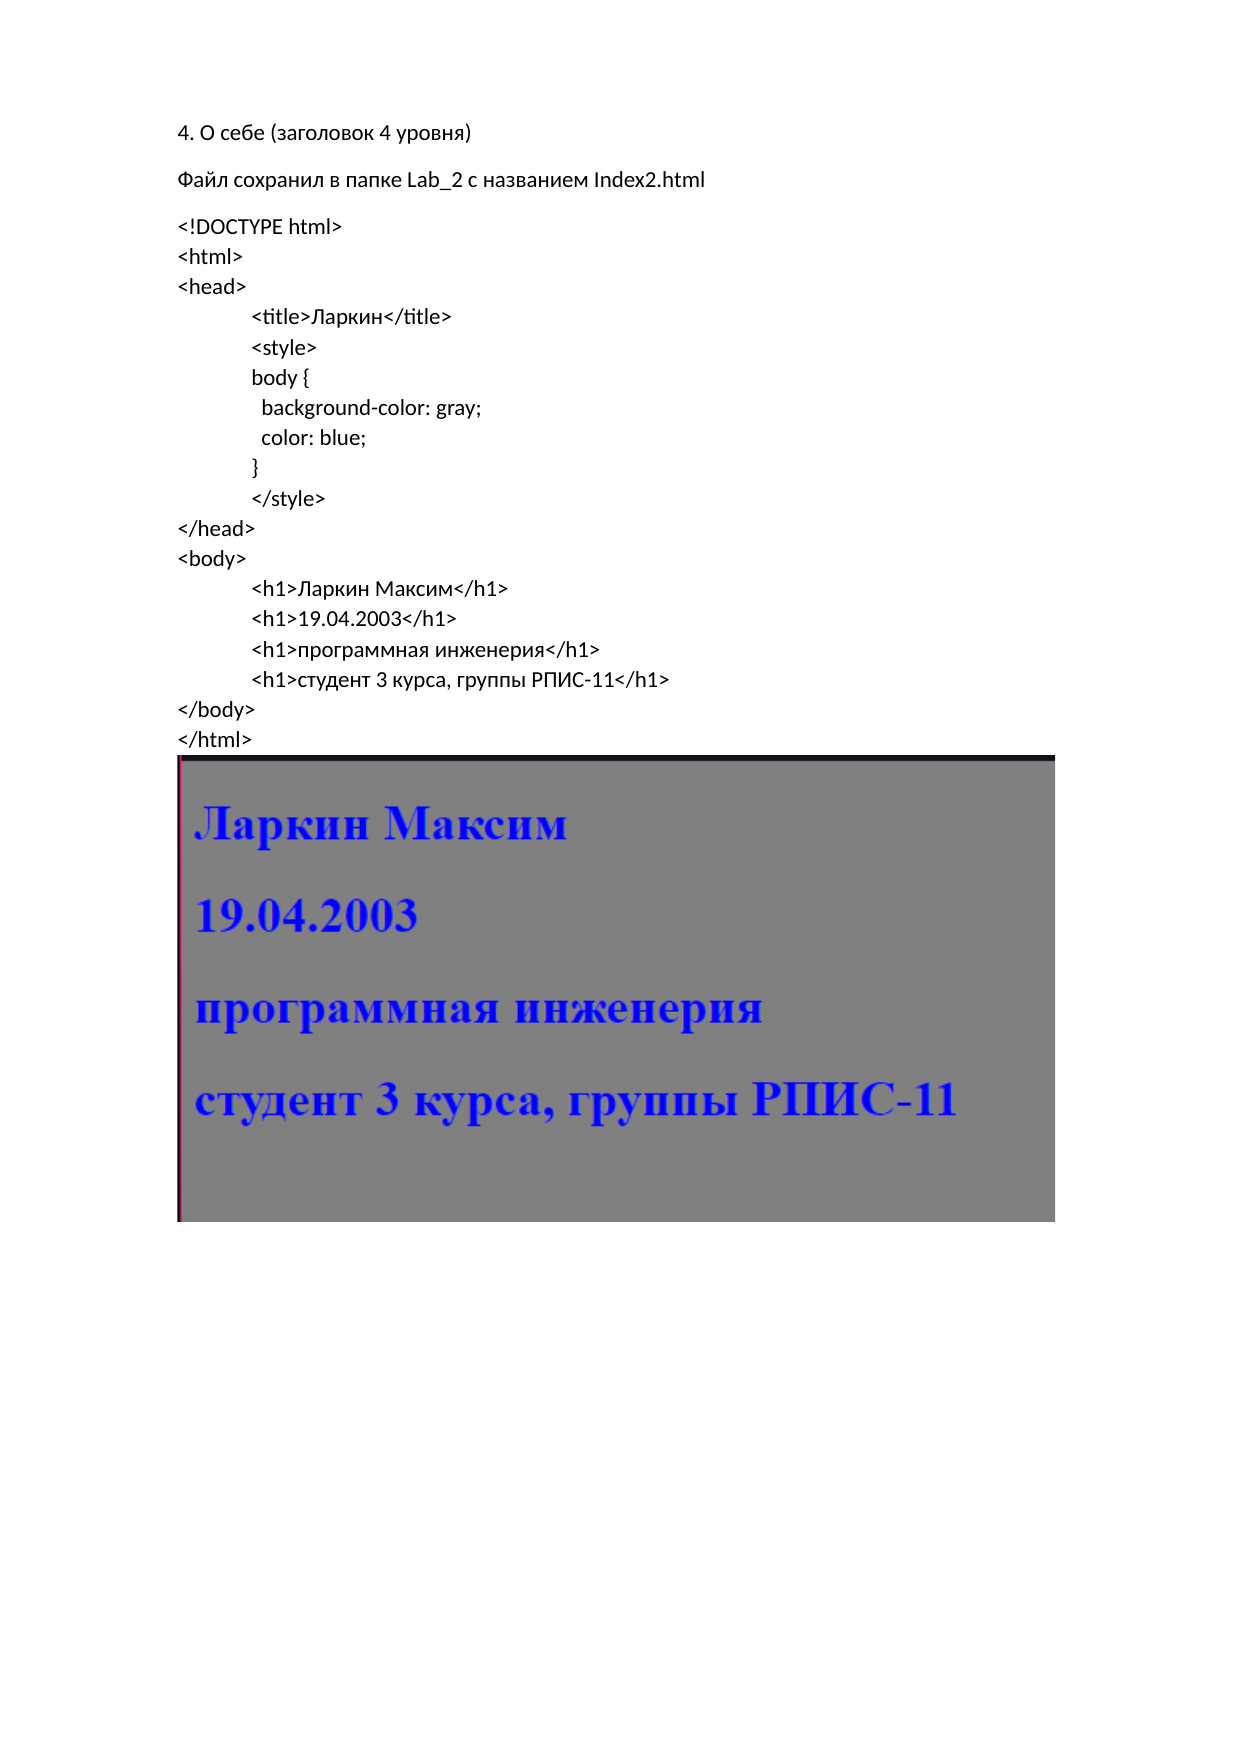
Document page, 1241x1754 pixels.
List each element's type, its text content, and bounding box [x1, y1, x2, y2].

text </head> [177, 514, 1152, 542]
picture [177, 755, 1056, 1222]
text <h1>Ларкин Максим</h1> [177, 574, 1152, 602]
text <title>Ларкин</title> [177, 302, 1152, 331]
text <!DOCTYPE html> [177, 212, 1152, 240]
text body { [177, 363, 1152, 391]
text <h1>программная инженерия</h1> [177, 635, 1152, 663]
text </body> [177, 695, 1152, 723]
text </style> [177, 484, 1152, 512]
text <h1>студент 3 курса, группы РПИС-11</h1> [177, 665, 1152, 693]
text </html> [177, 725, 1152, 753]
text 4. О себе (заголовок 4 уровня) [177, 118, 1152, 146]
text color: blue; [177, 423, 1152, 451]
text <h1>19.04.2003</h1> [177, 604, 1152, 633]
text } [177, 453, 1152, 482]
text background-color: gray; [177, 393, 1152, 421]
text <head> [177, 272, 1152, 300]
text <body> [177, 544, 1152, 572]
text <style> [177, 333, 1152, 361]
text Файл сохранил в папке Lab_2 с названием Index2.html [177, 165, 1152, 193]
text <html> [177, 242, 1152, 270]
